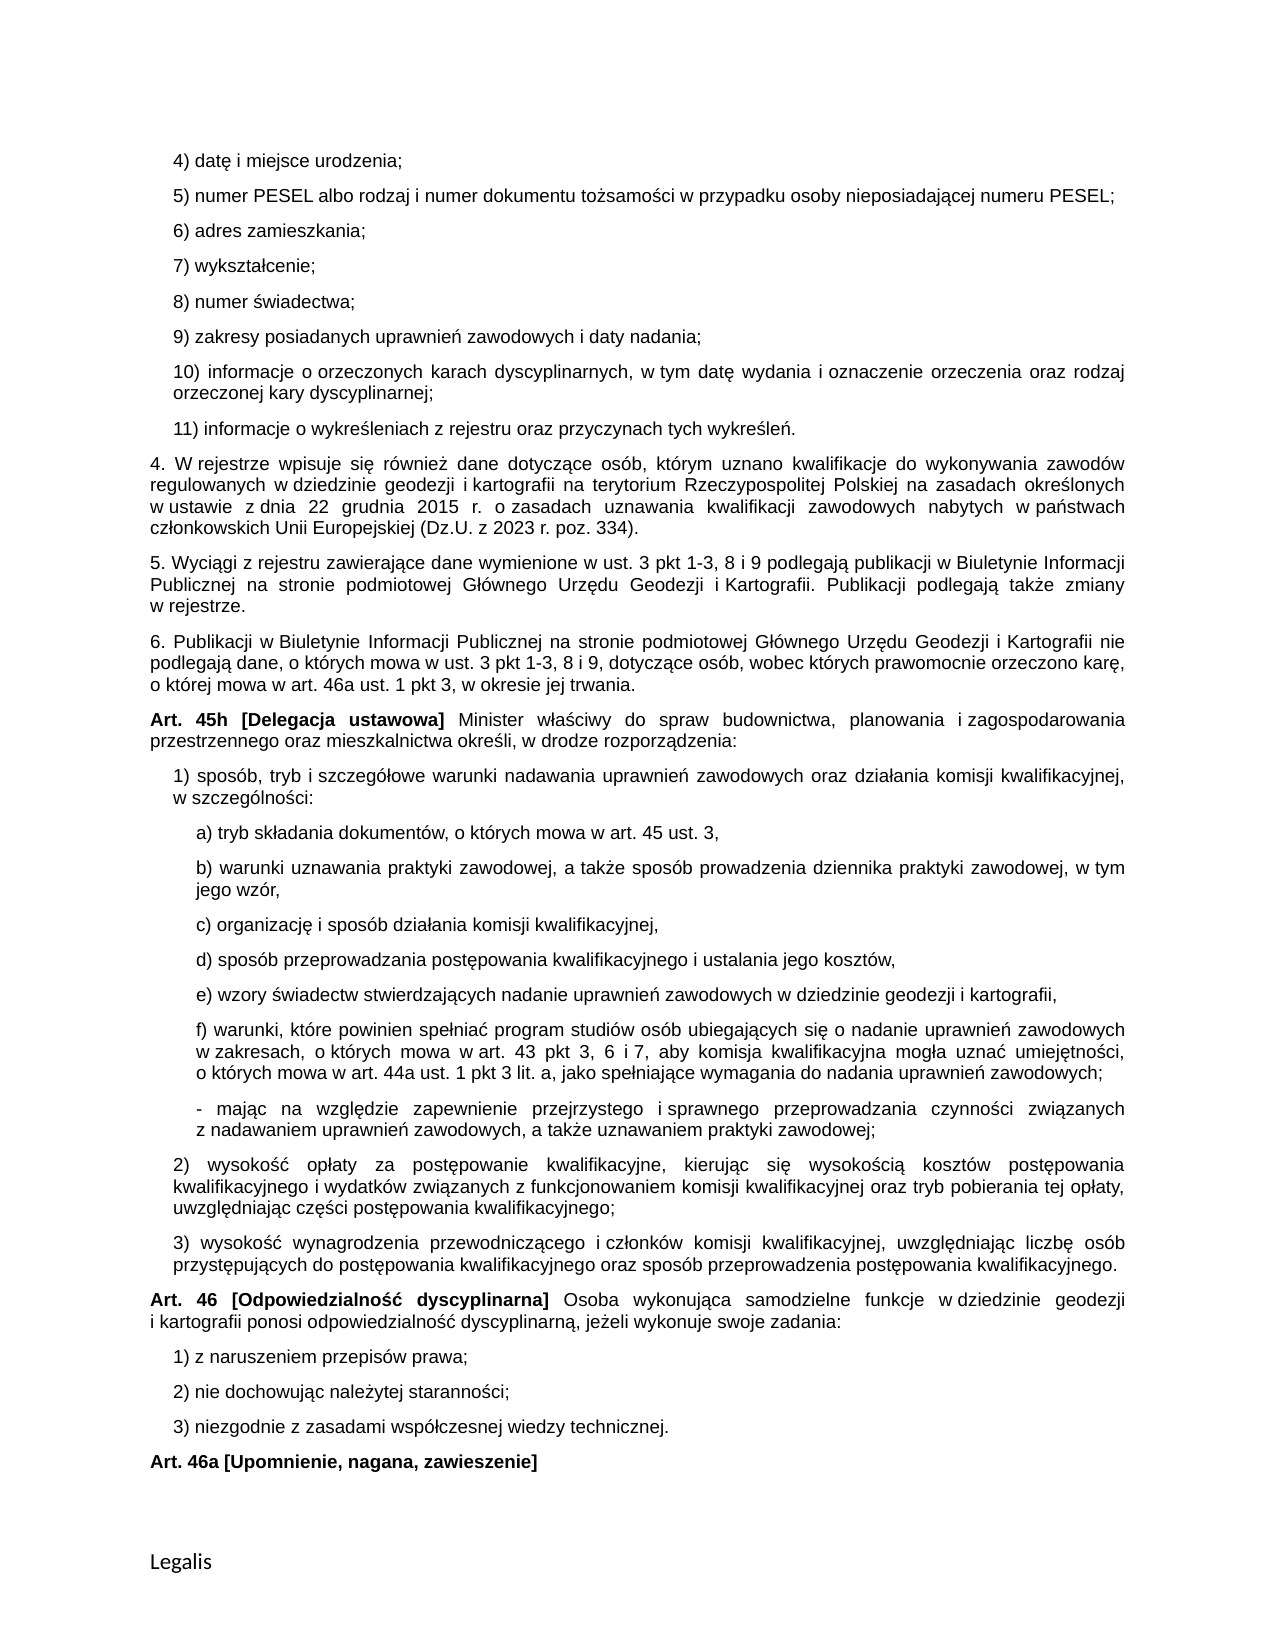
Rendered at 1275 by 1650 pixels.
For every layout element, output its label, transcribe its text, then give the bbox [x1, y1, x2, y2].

text Art. 46 [Odpowiedzialność dyscyplinarna] Osoba wykonująca samodzielne funkcje w dziedzinie geodezji i kartografii ponosi odpowiedzialność dyscyplinarną, jeżeli wykonuje swoje zadania: [150, 1289, 1125, 1332]
text 2) wysokość opłaty za postępowanie kwalifikacyjne, kierując się wysokością kosztów postępowania kwalifikacyjnego i wydatków związanych z funkcjonowaniem komisji kwalifikacyjnej oraz tryb pobierania tej opłaty, uwzględniając części postępowania kwalifikacyjnego; [173, 1154, 1125, 1219]
text 9) zakresy posiadanych uprawnień zawodowych i daty nadania; [173, 326, 1125, 347]
text 1) sposób, tryb i szczegółowe warunki nadawania uprawnień zawodowych oraz działania komisji kwalifikacyjnej, w szczególności: [173, 765, 1125, 808]
text d) sposób przeprowadzania postępowania kwalifikacyjnego i ustalania jego kosztów, [196, 949, 1125, 970]
text 7) wykształcenie; [173, 255, 1125, 277]
text 6) adres zamieszkania; [173, 220, 1125, 242]
text a) tryb składania dokumentów, o których mowa w art. 45 ust. 3, [196, 822, 1125, 843]
text e) wzory świadectw stwierdzających nadanie uprawnień zawodowych w dziedzinie geodezji i kartografii, [196, 984, 1125, 1006]
text b) warunki uznawania praktyki zawodowej, a także sposób prowadzenia dziennika praktyki zawodowej, w tym jego wzór, [196, 857, 1125, 900]
text 2) nie dochowując należytej staranności; [173, 1381, 1125, 1402]
text 3) wysokość wynagrodzenia przewodniczącego i członków komisji kwalifikacyjnej, uwzględniając liczbę osób przystępujących do postępowania kwalifikacyjnego oraz sposób przeprowadzenia postępowania kwalifikacyjnego. [173, 1232, 1125, 1275]
text 5) numer PESEL albo rodzaj i numer dokumentu tożsamości w przypadku osoby nieposiadającej numeru PESEL; [173, 185, 1125, 207]
text 8) numer świadectwa; [173, 290, 1125, 312]
text - mając na względzie zapewnienie przejrzystego i sprawnego przeprowadzania czynności związanych z nadawaniem uprawnień zawodowych, a także uznawaniem praktyki zawodowej; [196, 1097, 1125, 1140]
text c) organizację i sposób działania komisji kwalifikacyjnej, [196, 914, 1125, 935]
text 4) datę i miejsce urodzenia; [173, 150, 1125, 172]
text 6. Publikacji w Biuletynie Informacji Publicznej na stronie podmiotowej Głównego Urzędu Geodezji i Kartografii nie podlegają dane, o których mowa w ust. 3 pkt 1-3, 8 i 9, dotyczące osób, wobec których prawomocnie orzeczono karę, o której mowa w art. 46a ust. 1 pkt 3, w okresie jej trwania. [150, 630, 1125, 695]
text 4. W rejestrze wpisuje się również dane dotyczące osób, którym uznano kwalifikacje do wykonywania zawodów regulowanych w dziedzinie geodezji i kartografii na terytorium Rzeczypospolitej Polskiej na zasadach określonych w ustawie z dnia 22 grudnia 2015 r. o zasadach uznawania kwalifikacji zawodowych nabytych w państwach członkowskich Unii Europejskiej (Dz.U. z 2023 r. poz. 334). [150, 452, 1125, 539]
text f) warunki, które powinien spełniać program studiów osób ubiegających się o nadanie uprawnień zawodowych w zakresach, o których mowa w art. 43 pkt 3, 6 i 7, aby komisja kwalifikacyjna mogła uznać umiejętności, o których mowa w art. 44a ust. 1 pkt 3 lit. a, jako spełniające wymagania do nadania uprawnień zawodowych; [196, 1019, 1125, 1084]
text Art. 46a [Upomnienie, nagana, zawieszenie] [150, 1451, 1125, 1472]
text 11) informacje o wykreśleniach z rejestru oraz przyczynach tych wykreśleń. [173, 417, 1125, 439]
text 1) z naruszeniem przepisów prawa; [173, 1346, 1125, 1367]
text 10) informacje o orzeczonych karach dyscyplinarnych, w tym datę wydania i oznaczenie orzeczenia oraz rodzaj orzeczonej kary dyscyplinarnej; [173, 361, 1125, 404]
text Art. 45h [Delegacja ustawowa] Minister właściwy do spraw budownictwa, planowania i zagospodarowania przestrzennego oraz mieszkalnictwa określi, w drodze rozporządzenia: [150, 709, 1125, 752]
text 5. Wyciągi z rejestru zawierające dane wymienione w ust. 3 pkt 1-3, 8 i 9 podlegają publikacji w Biuletynie Informacji Publicznej na stronie podmiotowej Głównego Urzędu Geodezji i Kartografii. Publikacji podlegają także zmiany w rejestrze. [150, 552, 1125, 617]
text 3) niezgodnie z zasadami współczesnej wiedzy technicznej. [173, 1416, 1125, 1437]
